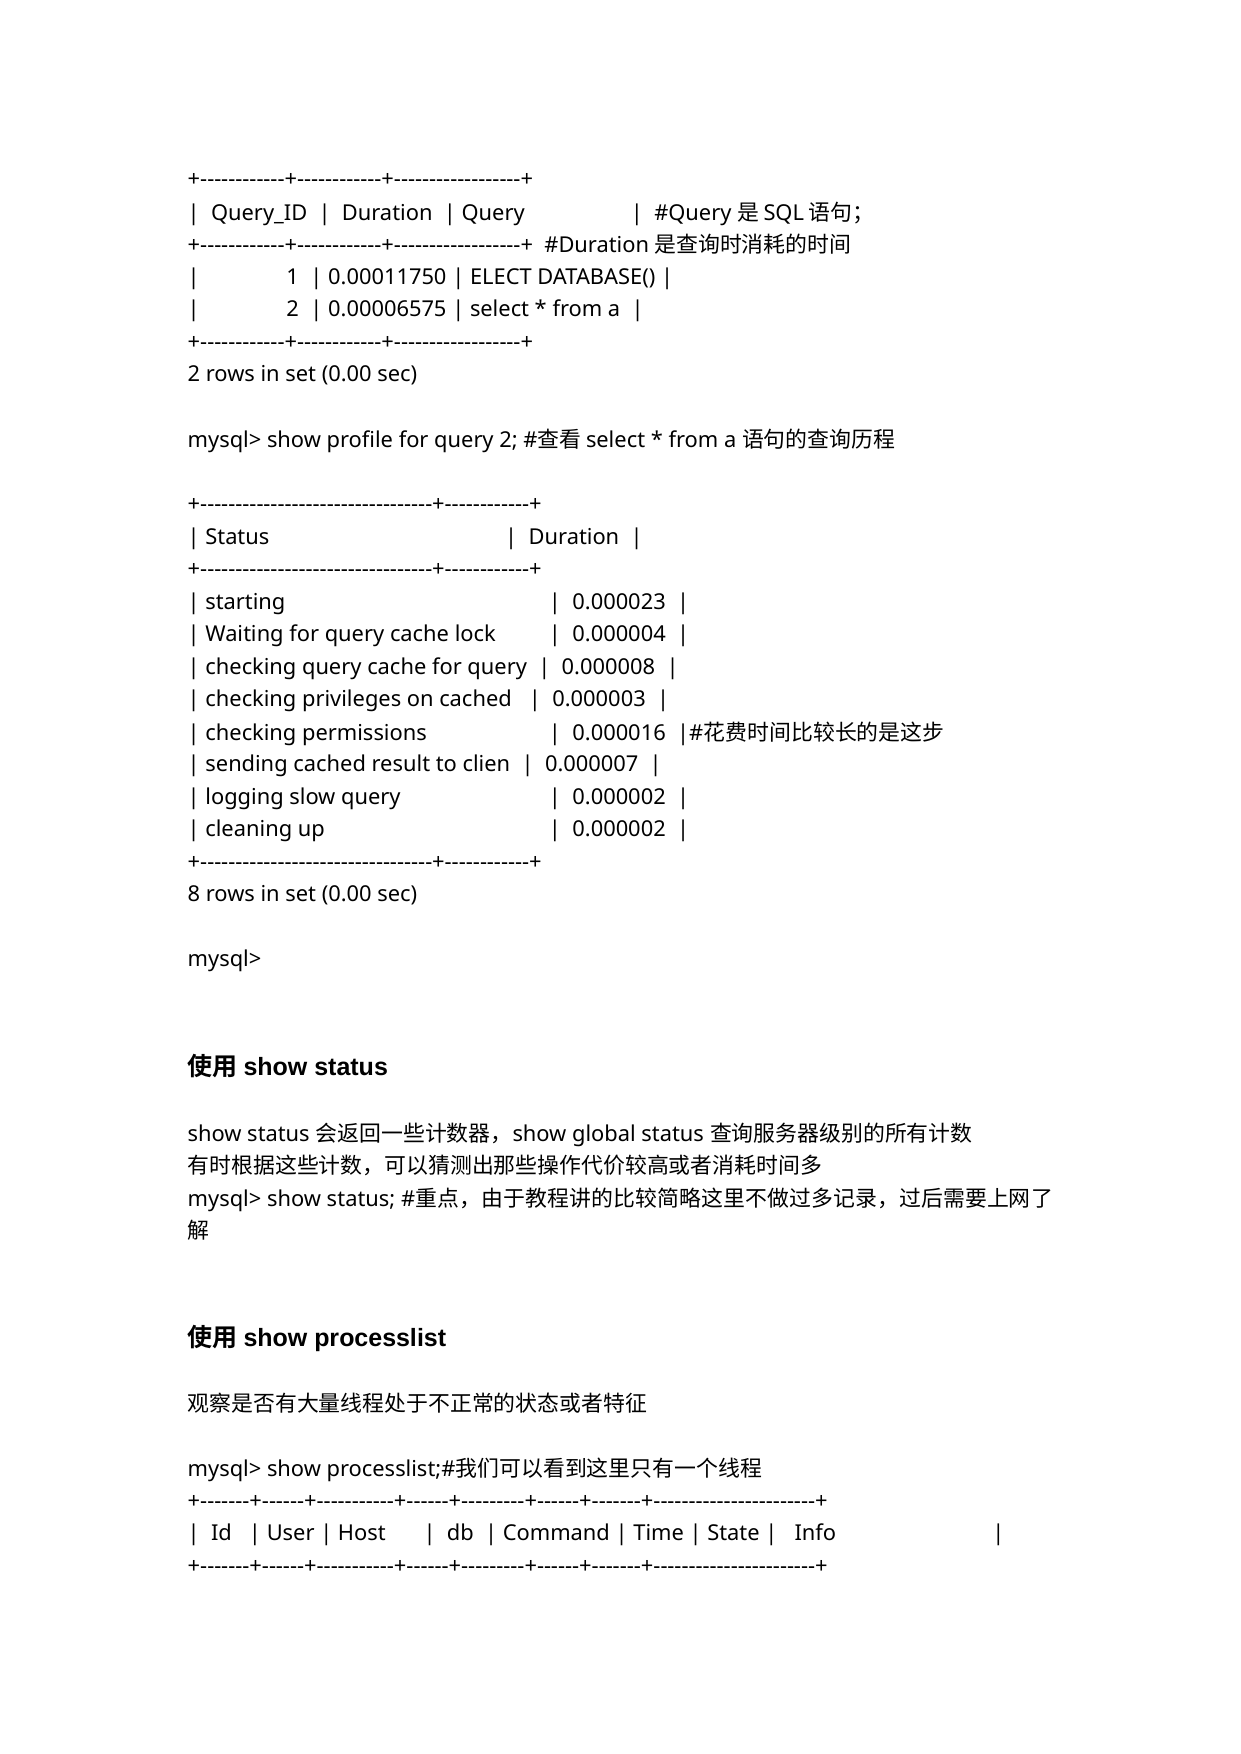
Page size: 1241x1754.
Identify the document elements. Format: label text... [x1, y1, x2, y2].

text mysql> [187, 942, 1053, 974]
text +---------------------------------+------------+ [187, 844, 1053, 877]
text +---------------------------------+------------+ [187, 552, 1053, 584]
text +------------+------------+------------------+ [187, 162, 1053, 194]
text | checking permissions | 0.000016 |#花费时间比较长的是这步 [187, 714, 1053, 747]
text | starting | 0.000023 | [187, 584, 1053, 617]
text mysql> show processlist;#我们可以看到这里只有一个线程 [187, 1451, 1053, 1483]
text | Query_ID | Duration | Query | #Query 是SQL语句； [187, 194, 1053, 227]
subtitle 使用 show processlist [187, 1303, 1053, 1368]
text | Waiting for query cache lock | 0.000004 | [187, 617, 1053, 649]
text mysql> show status; #重点，由于教程讲的比较简略这里不做过多记录，过后需要上网了解 [187, 1180, 1053, 1245]
text | 1 | 0.00011750 | ELECT DATABASE() | [187, 259, 1053, 292]
text 观察是否有大量线程处于不正常的状态或者特征 [187, 1386, 1053, 1418]
text | Id | User | Host | db | Command | Time | State | Info | [187, 1516, 1053, 1548]
text +---------------------------------+------------+ [187, 487, 1053, 519]
text | checking privileges on cached | 0.000003 | [187, 682, 1053, 714]
text +------------+------------+------------------+ [187, 324, 1053, 357]
text | sending cached result to clien | 0.000007 | [187, 747, 1053, 779]
text 8 rows in set (0.00 sec) [187, 877, 1053, 909]
text | Status | Duration | [187, 519, 1053, 552]
text | cleaning up | 0.000002 | [187, 812, 1053, 844]
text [187, 1548, 1053, 1581]
text show status 会返回一些计数器，show global status 查询服务器级别的所有计数 [187, 1115, 1053, 1148]
text | logging slow query | 0.000002 | [187, 779, 1053, 812]
text mysql> show profile for query 2; #查看select * from a 语句的查询历程 [187, 422, 1053, 454]
text 2 rows in set (0.00 sec) [187, 357, 1053, 389]
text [187, 1483, 1053, 1516]
subtitle 使用 show status [187, 1032, 1053, 1097]
text | checking query cache for query | 0.000008 | [187, 649, 1053, 682]
text 有时根据这些计数，可以猜测出那些操作代价较高或者消耗时间多 [187, 1148, 1053, 1180]
text | 2 | 0.00006575 | select * from a | [187, 292, 1053, 324]
text +------------+------------+------------------+ #Duration是查询时消耗的时间 [187, 227, 1053, 259]
